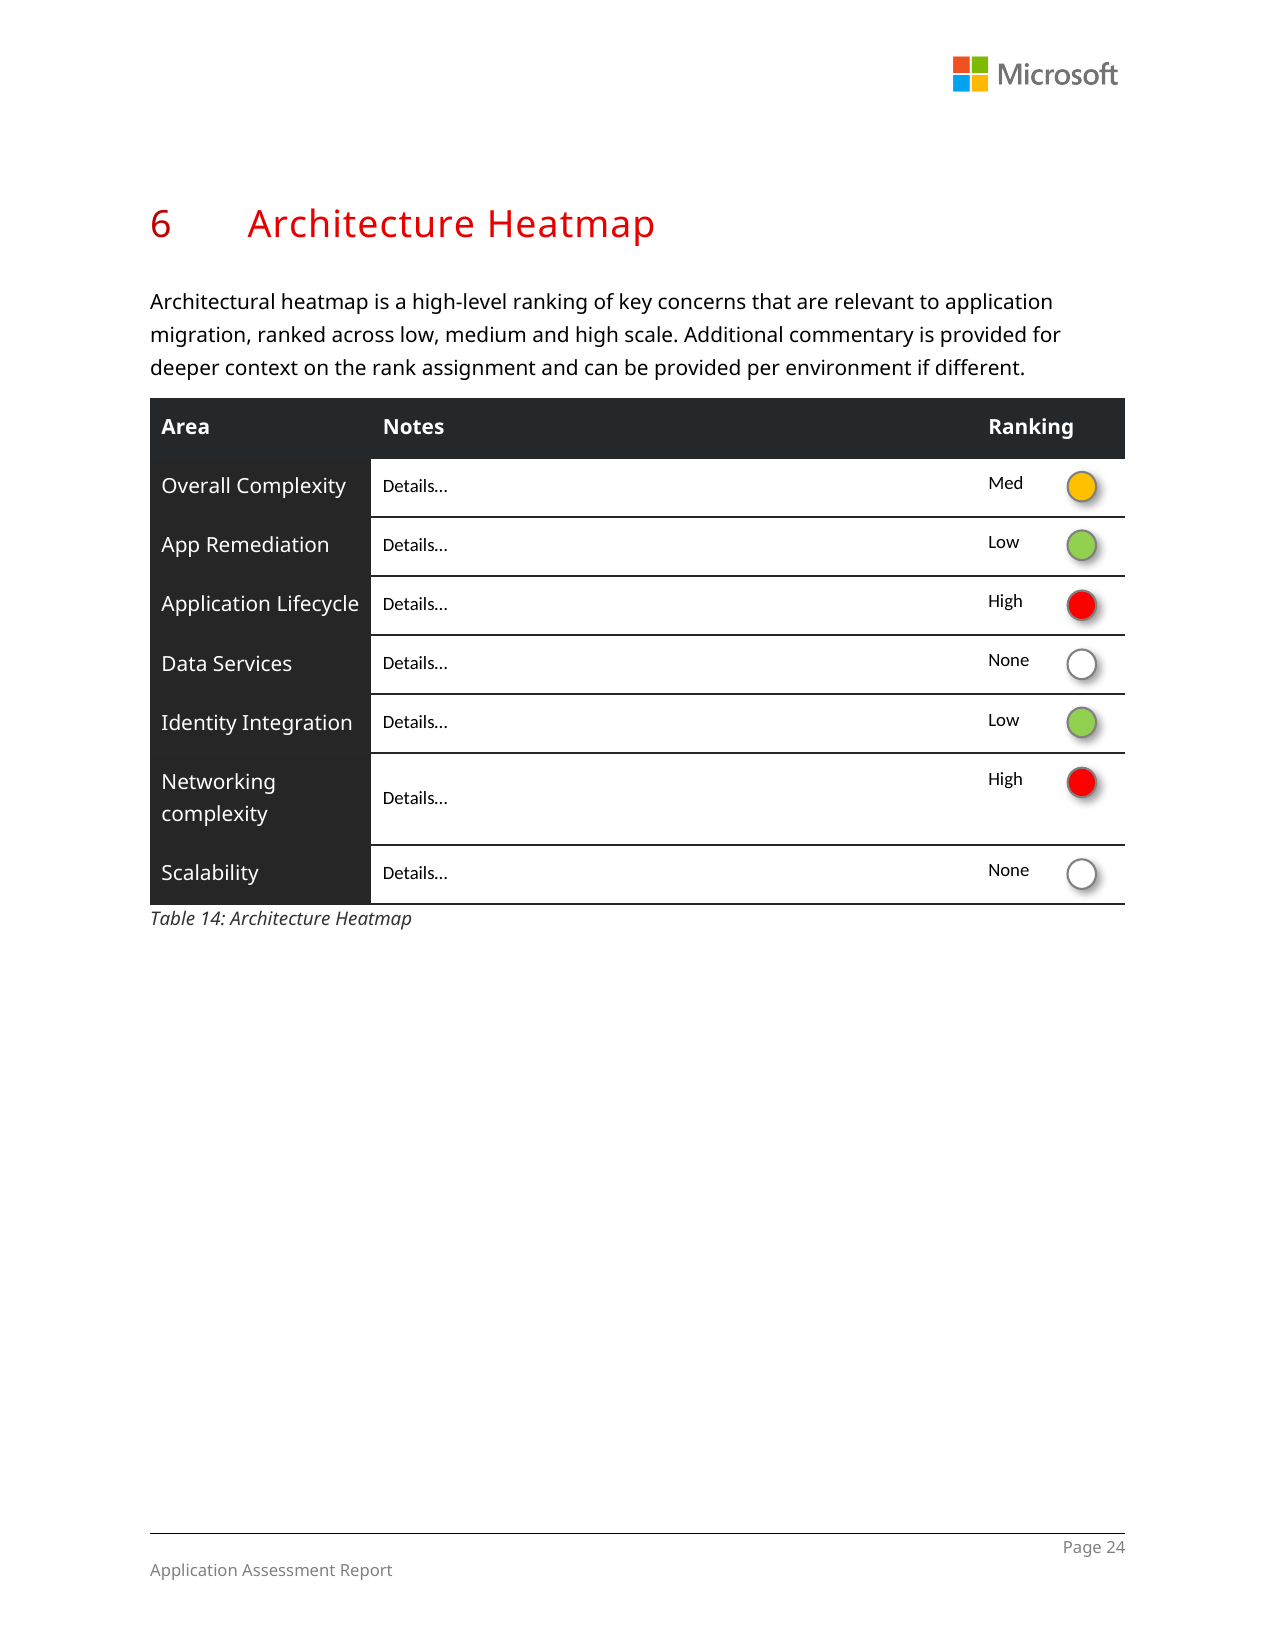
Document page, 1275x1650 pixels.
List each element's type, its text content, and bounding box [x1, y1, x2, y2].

table_cell Networking complexity [150, 754, 371, 844]
table_cell Data Services [150, 636, 371, 693]
table_cell Details… [371, 459, 977, 516]
table_header Area [150, 400, 371, 457]
table_cell High [977, 577, 1125, 634]
table_cell Details… [371, 518, 977, 575]
table_cell Application Lifecycle [150, 577, 371, 634]
table_cell Overall Complexity [150, 459, 371, 516]
text Architectural heatmap is a high-level ranking of key concerns that are relevant to application migration, ranked across low, medium and high scale. Additional commentary is provided for deeper context on the rank assignment and can be provided per environment if different. [150, 287, 1125, 381]
table_cell Details… [371, 846, 977, 903]
table_cell Low [977, 695, 1125, 752]
table_cell Details… [371, 577, 977, 634]
table_cell Low [977, 518, 1125, 575]
subtitle Architecture Heatmap [150, 187, 1125, 250]
table_cell None [977, 846, 1125, 903]
table_cell High [977, 754, 1125, 844]
table_cell Details… [371, 754, 977, 844]
table_cell None [977, 636, 1125, 693]
table_header Ranking [977, 400, 1125, 457]
table_cell Med [977, 459, 1125, 516]
table_header Notes [371, 400, 977, 457]
table_cell Scalability [150, 846, 371, 903]
table_cell Details… [371, 636, 977, 693]
table_cell Details… [371, 695, 977, 752]
table_cell Identity Integration [150, 695, 371, 752]
picture [918, 21, 1153, 127]
table_cell App Remediation [150, 518, 371, 575]
